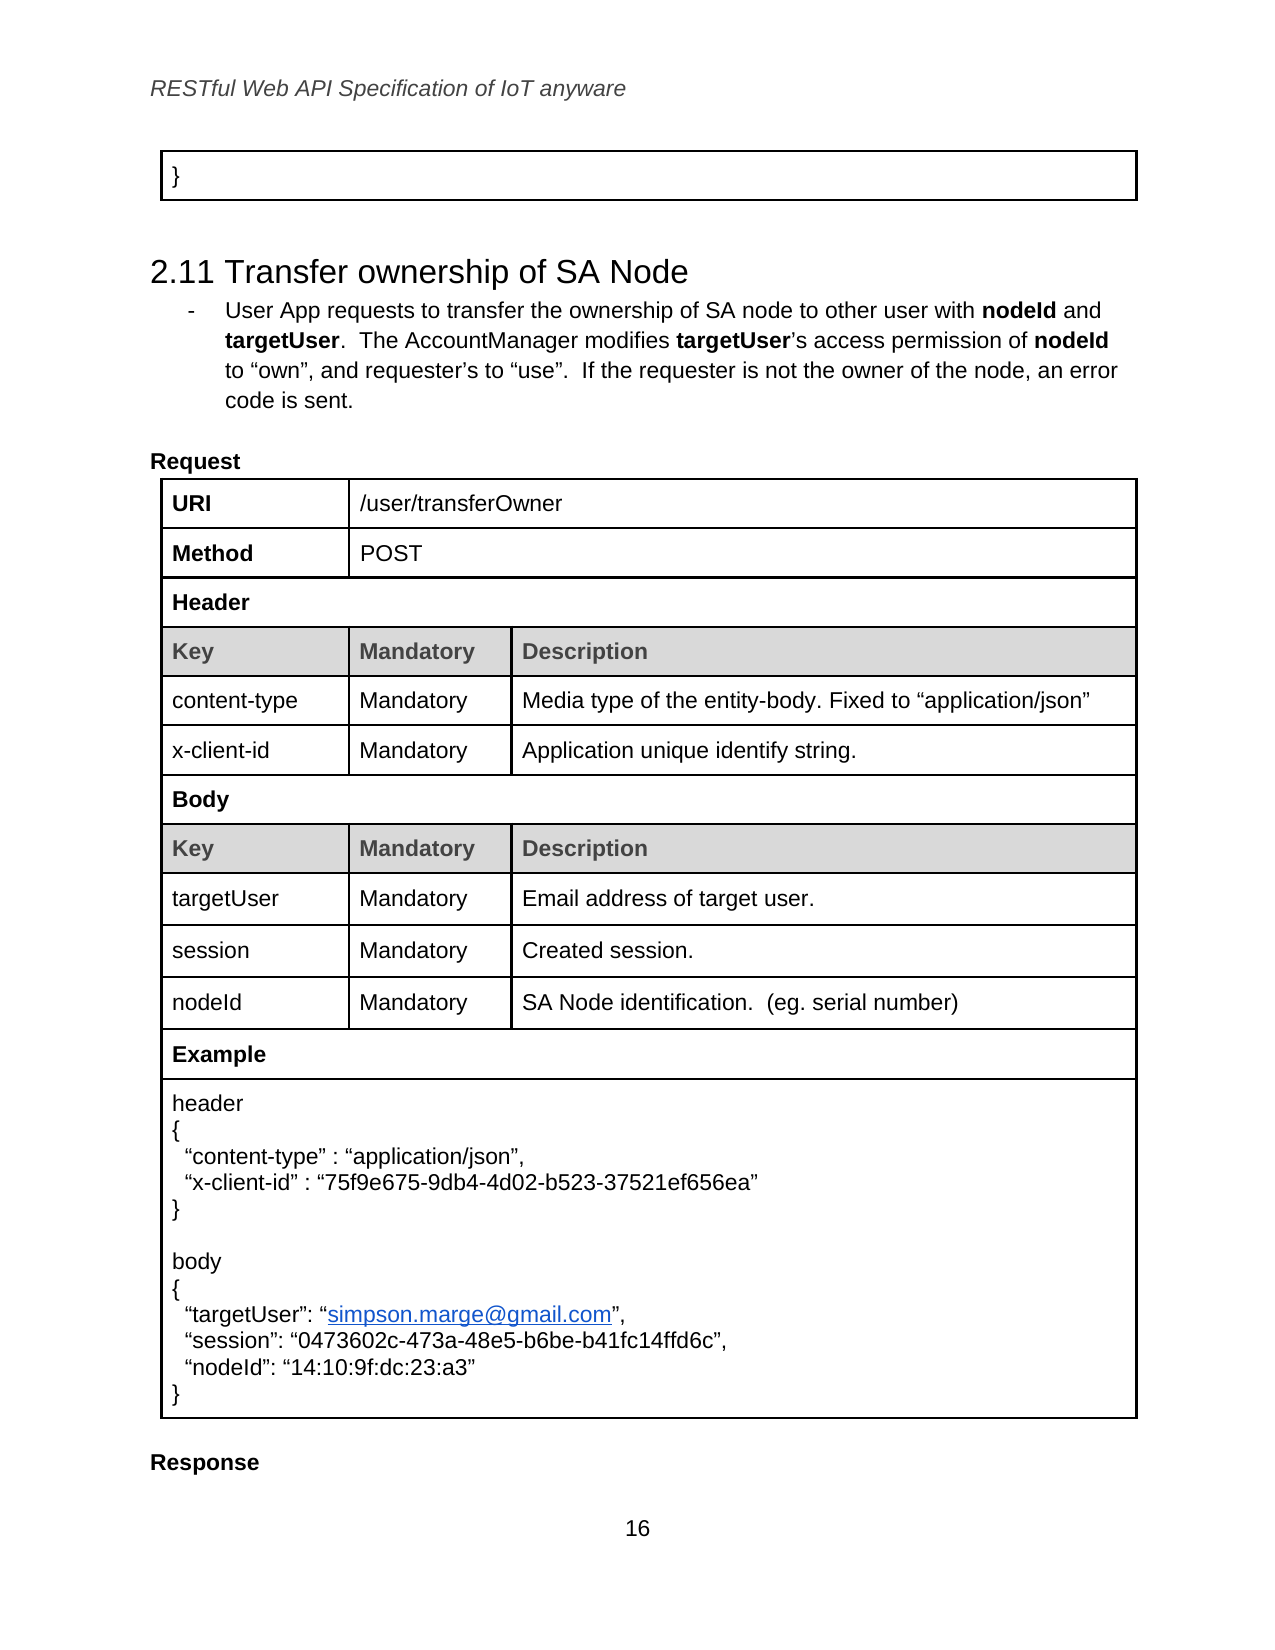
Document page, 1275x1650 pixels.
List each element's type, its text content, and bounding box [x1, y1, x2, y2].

table_cell Mandatory [350, 825, 510, 872]
table_cell SA Node identification. (eg. serial number) [513, 978, 1135, 1028]
table_cell Header [163, 579, 1135, 626]
list User App requests to transfer the ownership of SA node to other user with nodeId and targetUser. The AccountManager modifies targetUser’s access permission of nodeId to “own”, and requester’s to “use”. If the requester is not the owner of the node, an error code is sent. [187, 297, 1125, 413]
table_cell nodeId [163, 978, 348, 1028]
text Request [150, 448, 1125, 474]
table_cell Body [163, 776, 1135, 823]
table_cell Mandatory [350, 926, 510, 976]
table_cell Mandatory [350, 978, 510, 1028]
table_header /user/transferOwner [350, 480, 1135, 527]
table_cell Mandatory [350, 874, 510, 924]
table_cell Media type of the entity-body. Fixed to “application/json” [513, 677, 1135, 724]
table_cell session [163, 926, 348, 976]
table_cell header { “content-type” : “application/json”, “x-client-id” : “75f9e675-9db4-4d02-b523-37521ef656ea” } body { “targetUser”: “simpson.marge@gmail.com”, “session”: “0473602c-473a-48e5-b6be-b41fc14ffd6c”, “nodeId”: “14:10:9f:dc:23:a3” } [163, 1080, 1135, 1417]
table_cell Key [163, 628, 348, 675]
table_cell Application unique identify string. [513, 726, 1135, 773]
table_cell targetUser [163, 874, 348, 924]
table_cell x-client-id [163, 726, 348, 773]
table_cell Description [513, 825, 1135, 872]
table_cell POST [350, 529, 1135, 576]
table_cell Key [163, 825, 348, 872]
table_cell Email address of target user. [513, 874, 1135, 924]
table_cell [163, 152, 1135, 199]
table_cell Description [513, 628, 1135, 675]
table_cell content-type [163, 677, 348, 724]
table_cell Mandatory [350, 628, 510, 675]
table_cell Example [163, 1030, 1135, 1077]
text Response [150, 1449, 1125, 1475]
table_cell Created session. [513, 926, 1135, 976]
table_header URI [163, 480, 348, 527]
table_cell Mandatory [350, 726, 510, 773]
table_cell Method [163, 529, 348, 576]
subtitle 2.11 Transfer ownership of SA Node [150, 252, 1125, 291]
table_cell Mandatory [350, 677, 510, 724]
